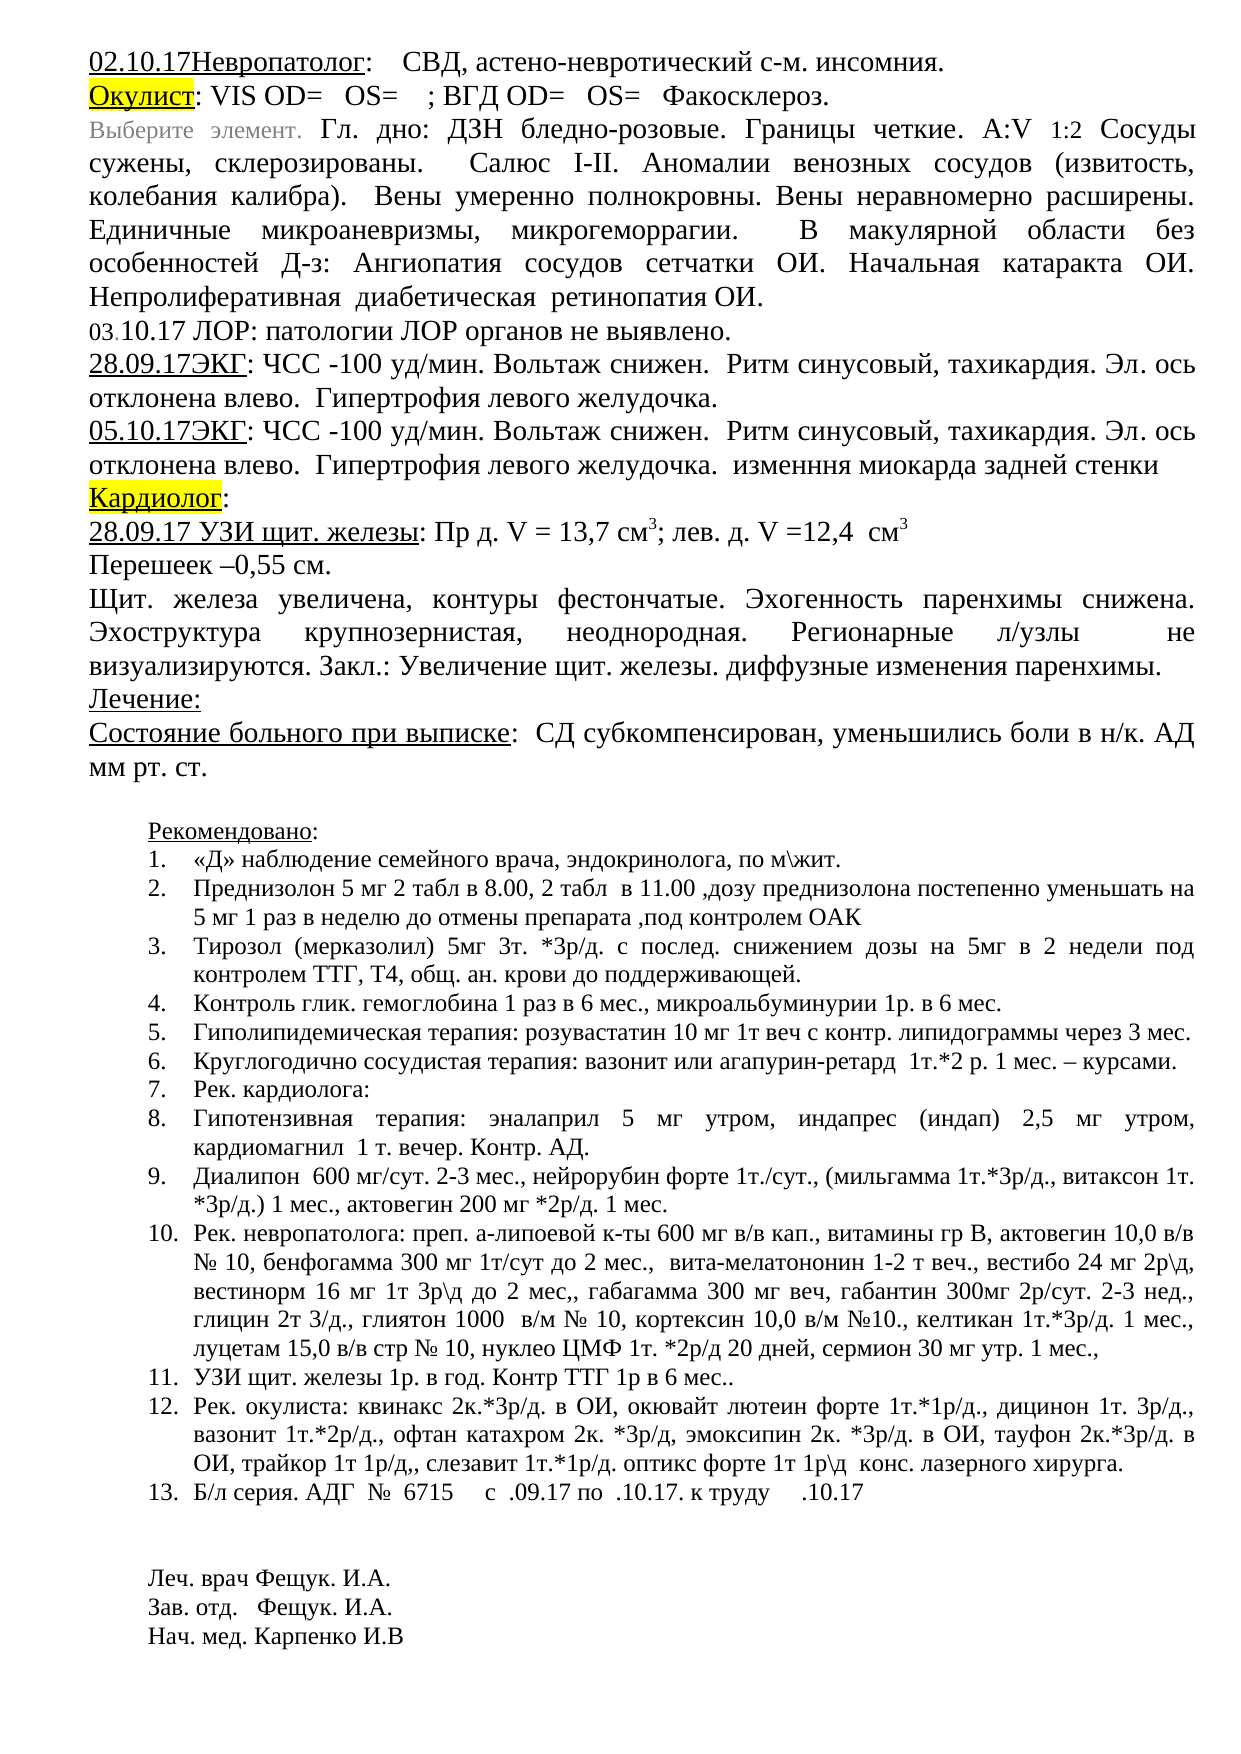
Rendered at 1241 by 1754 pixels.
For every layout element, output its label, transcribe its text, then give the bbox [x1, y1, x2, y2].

list Тирозол (мерказолил) 5мг 3т. *3р/д. с послед. снижением дозы на 5мг в 2 недели под контролем ТТГ, Т4, общ. ан. крови до поддерживающей. [148, 931, 1196, 988]
text Окулист: VIS OD= OS= ; ВГД OD= OS= Факосклероз. [194, 78, 1196, 111]
list Рек. окулиста: квинакс 2к.*3р/д. в ОИ, окювайт лютеин форте 1т.*1р/д., дицинон 1т. 3р/д., вазонит 1т.*2р/д., офтан катахром 2к. *3р/д, эмоксипин 2к. *3р/д. в ОИ, тауфон 2к.*3р/д. в ОИ, трайкор 1т 1р/д,, слезавит 1т.*1р/д. оптикс форте 1т 1р\д конс. лазерного хирурга. [148, 1391, 1196, 1477]
text Нач. мед. Карпенко И.В [148, 1621, 1196, 1649]
list Круглогодично сосудистая терапия: вазонит или агапурин-ретард 1т.*2 р. 1 мес. – курсами. [148, 1046, 1196, 1074]
list УЗИ щит. железы 1р. в год. Контр ТТГ 1р в 6 мес.. [148, 1362, 1196, 1391]
list Гипотензивная терапия: эналаприл 5 мг утром, индапрес (индап) 2,5 мг утром, кардиомагнил 1 т. вечер. Контр. АД. [148, 1103, 1196, 1161]
text Рекомендовано: [148, 816, 1196, 844]
text Леч. врач [148, 1563, 1196, 1592]
list Б/л серия. АДГ № 6715 с .09.17 по .10.17. к труду .10.17 [148, 1477, 1196, 1506]
list Гиполипидемическая терапия: розувастатин 10 мг 1т веч с контр. липидограммы через 3 мес. [148, 1017, 1196, 1046]
text 28.09.17 УЗИ щит. железы: Пр д. V = 13,7 см3; лев. д. V =12,4 см3 [89, 514, 1196, 547]
list 600 мг/сут. 2-3 мес., нейрорубин форте 1т./сут., (мильгамма 1т.*3р/д., витаксон 1т. *3р/д.) 1 мес., актовегин 200 мг *2р/д. 1 мес. [148, 1161, 1196, 1218]
text Гл. дно: ДЗН бледно-розовые. Границы четкие. А:V Сосуды сужены, склерозированы. Салюс I-II. Аномалии венозных сосудов (извитость, колебания калибра). Вены умеренно полнокровны. Вены неравномерно расширены. Единичные микроаневризмы, микрогеморрагии. В макулярной области без особенностей Д-з: Ангиопатия сосудов сетчатки ОИ. Начальная катаракта ОИ. Непролиферативная диабетическая ретинопатия ОИ. [89, 111, 1196, 313]
list Рек. невропатолога: преп. а-липоевой к-ты 600 мг в/в кап., витамины гр В, актовегин 10,0 в/в № 10, бенфогамма 300 мг 1т/сут до 2 мес., вита-мелатононин 1-2 т веч., вестибо 24 мг 2р\д, вестинорм 16 мг 1т 3р\д до 2 мес,, габагамма 300 мг веч, габантин 300мг 2р/сут. 2-3 нед., глицин 2т 3/д., глиятон 1000 в/м № 10, кортексин 10,0 в/м №10., келтикан 1т.*3р/д. 1 мес., луцетам 15,0 в/в стр № 10, нуклео ЦМФ 1т. *2р/д 20 дней, сермион 30 мг утр. 1 мес., [148, 1218, 1196, 1362]
text Перешеек –0,55 см. [89, 547, 1196, 581]
text 02.10.17Невропатолог: СВД, астено-невротический с-м. инсомния. [89, 44, 1196, 78]
text Щит. железа увеличена, контуры фестончатые. Эхогенность паренхимы снижена. Эхоструктура крупнозернистая, неоднородная. Регионарные л/узлы не визуализируются. Закл.: щит. железы. диффузные изменения паренхимы. [89, 581, 1196, 682]
text Состояние больного при выписке: СД субкомпенсирован, уменьшились боли в н/к. АД мм рт. ст. [89, 715, 1196, 782]
text Лечение: [89, 682, 1196, 715]
list Контроль глик. гемоглобина 1 раз в 6 мес., 1р. в 6 мес. [148, 988, 1196, 1017]
text 05.10.17ЭКГ: ЧСС -100 уд/мин. Вольтаж Ритм синусовый, тахикардия. Эл. ось отклонена влево. Гипертрофия левого желудочка. изменння миокарда задней стенки [89, 413, 1196, 480]
text Кардиолог: [222, 480, 1196, 514]
list Преднизолон 5 мг 2 табл в 8.00, 2 табл в 11.00 ,дозу преднизолона постепенно уменьшать на 5 мг 1 раз в неделю до отмены препарата ,под контролем ОАК [148, 873, 1196, 931]
list Рек. кардиолога: [148, 1074, 1196, 1103]
list «Д» наблюдение семейного врача, эндокринолога, по м\жит. [148, 844, 1196, 873]
text 28.09.17ЭКГ: ЧСС -100 уд/мин. Вольтаж Ритм синусовый, тахикардия. Эл. ось отклонена влево. Гипертрофия левого желудочка. [89, 346, 1196, 413]
text 03.10.17 ЛОР: патологии ЛОР органов не выявлено. [89, 313, 1196, 346]
